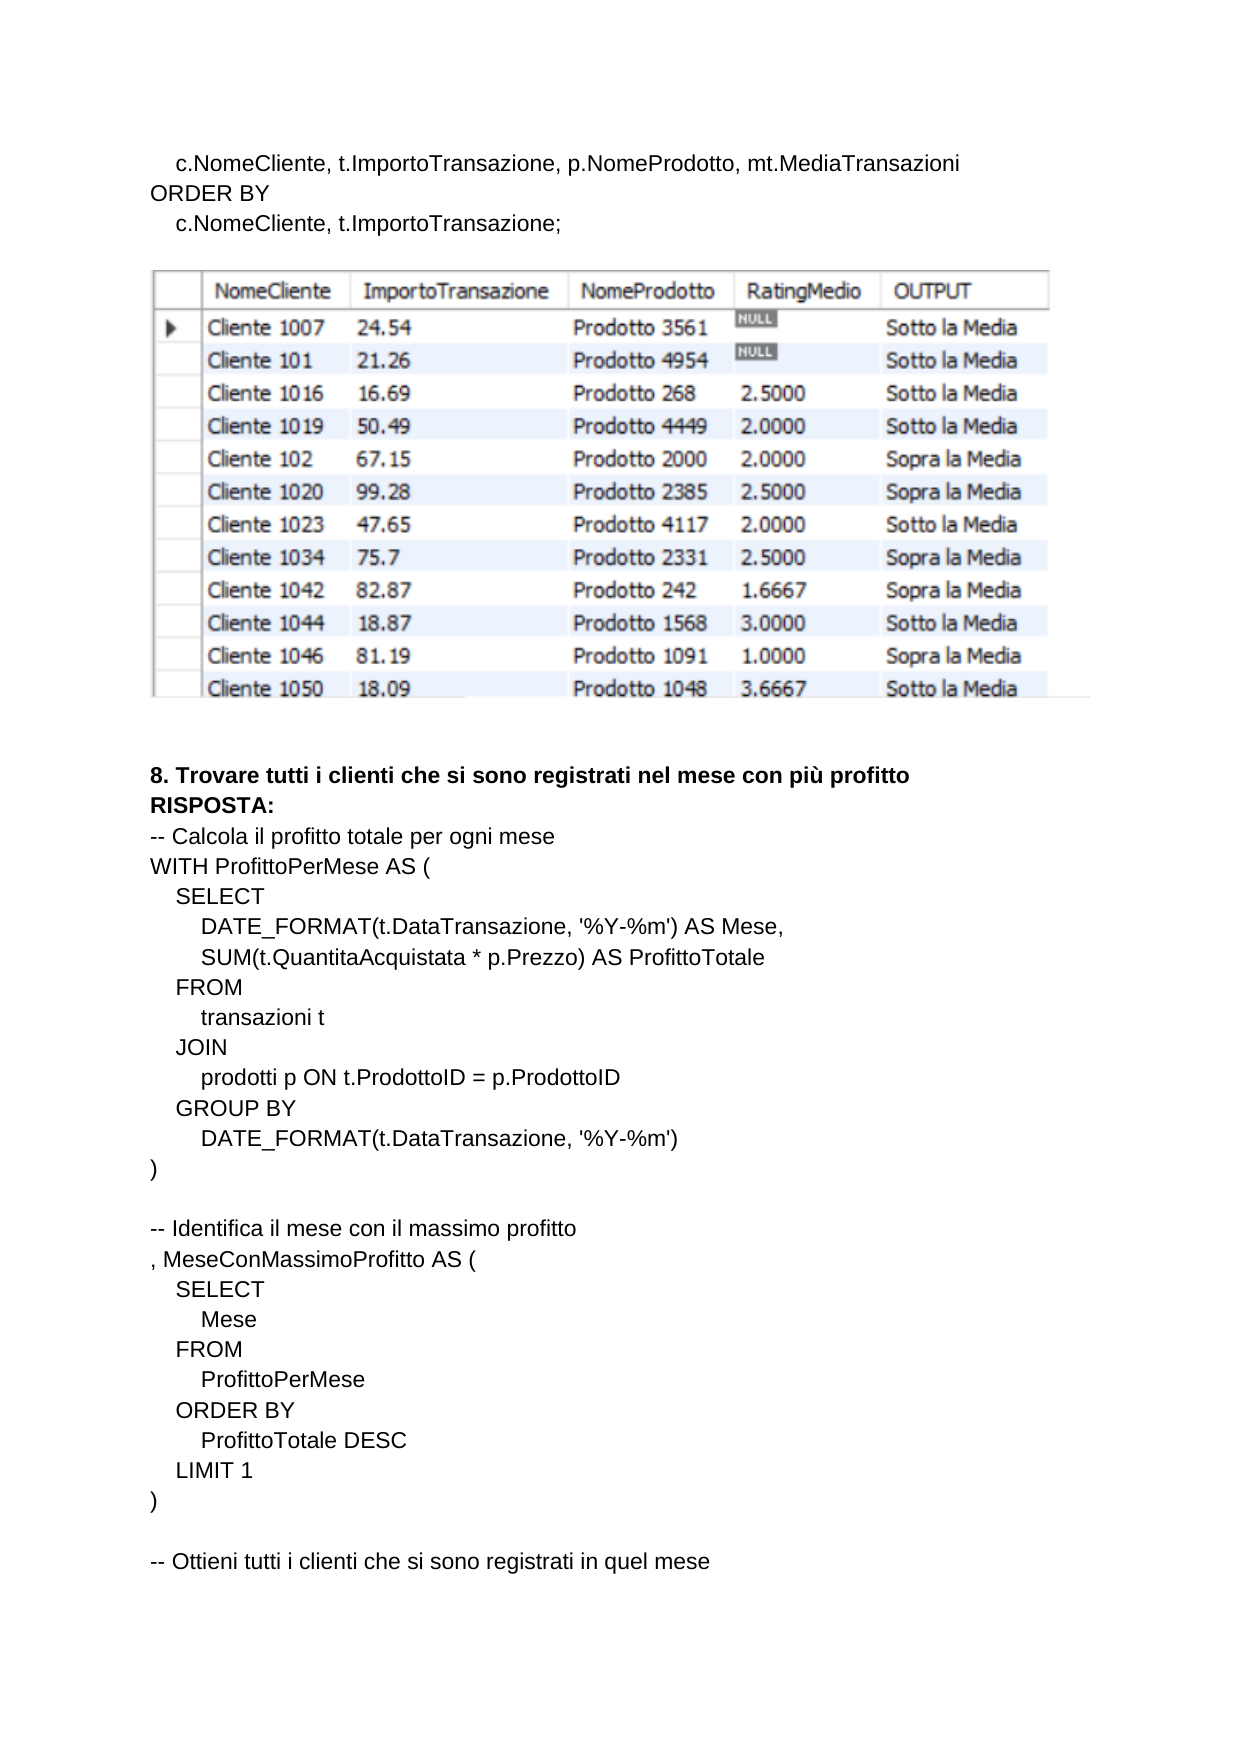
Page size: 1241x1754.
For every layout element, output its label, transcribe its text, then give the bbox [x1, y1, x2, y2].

text , MeseConMassimoProfitto AS ( [150, 1246, 1090, 1272]
text -- Identifica il mese con il massimo profitto [150, 1215, 1090, 1242]
text LIMIT 1 [150, 1457, 1090, 1483]
text transazioni t [150, 1004, 1090, 1030]
text prodotti p ON t.ProdottoID = p.ProdottoID [150, 1064, 1090, 1091]
text c.NomeCliente, t.ImportoTransazione; [150, 210, 1090, 237]
text WITH ProfittoPerMese AS ( [150, 853, 1090, 879]
picture [150, 270, 1091, 698]
text DATE_FORMAT(t.DataTransazione, '%Y-%m') [150, 1125, 1090, 1151]
text ProfittoPerMese [150, 1366, 1090, 1393]
text ProfittoTotale DESC [150, 1427, 1090, 1453]
text -- Ottieni tutti i clienti che si sono registrati in quel mese [150, 1548, 1090, 1574]
text FROM [150, 1336, 1090, 1362]
text 8. Trovare tutti i clienti che si sono registrati nel mese con più profitto [150, 762, 1090, 788]
text SELECT [150, 1276, 1090, 1302]
text RISPOSTA: [150, 792, 1090, 819]
text FROM [150, 974, 1090, 1000]
text ) [150, 1487, 1090, 1513]
text JOIN [150, 1034, 1090, 1060]
text SELECT [150, 883, 1090, 909]
text ) [150, 1155, 1090, 1181]
text -- Calcola il profitto totale per ogni mese [150, 823, 1090, 849]
text c.NomeCliente, t.ImportoTransazione, p.NomeProdotto, mt.MediaTransazioni [150, 150, 1090, 176]
text SUM(t.QuantitaAcquistata * p.Prezzo) AS ProfittoTotale [150, 943, 1090, 970]
text ORDER BY [150, 1397, 1090, 1423]
text GROUP BY [150, 1094, 1090, 1121]
text DATE_FORMAT(t.DataTransazione, '%Y-%m') AS Mese, [150, 913, 1090, 939]
text Mese [150, 1306, 1090, 1332]
text ORDER BY [150, 180, 1090, 207]
